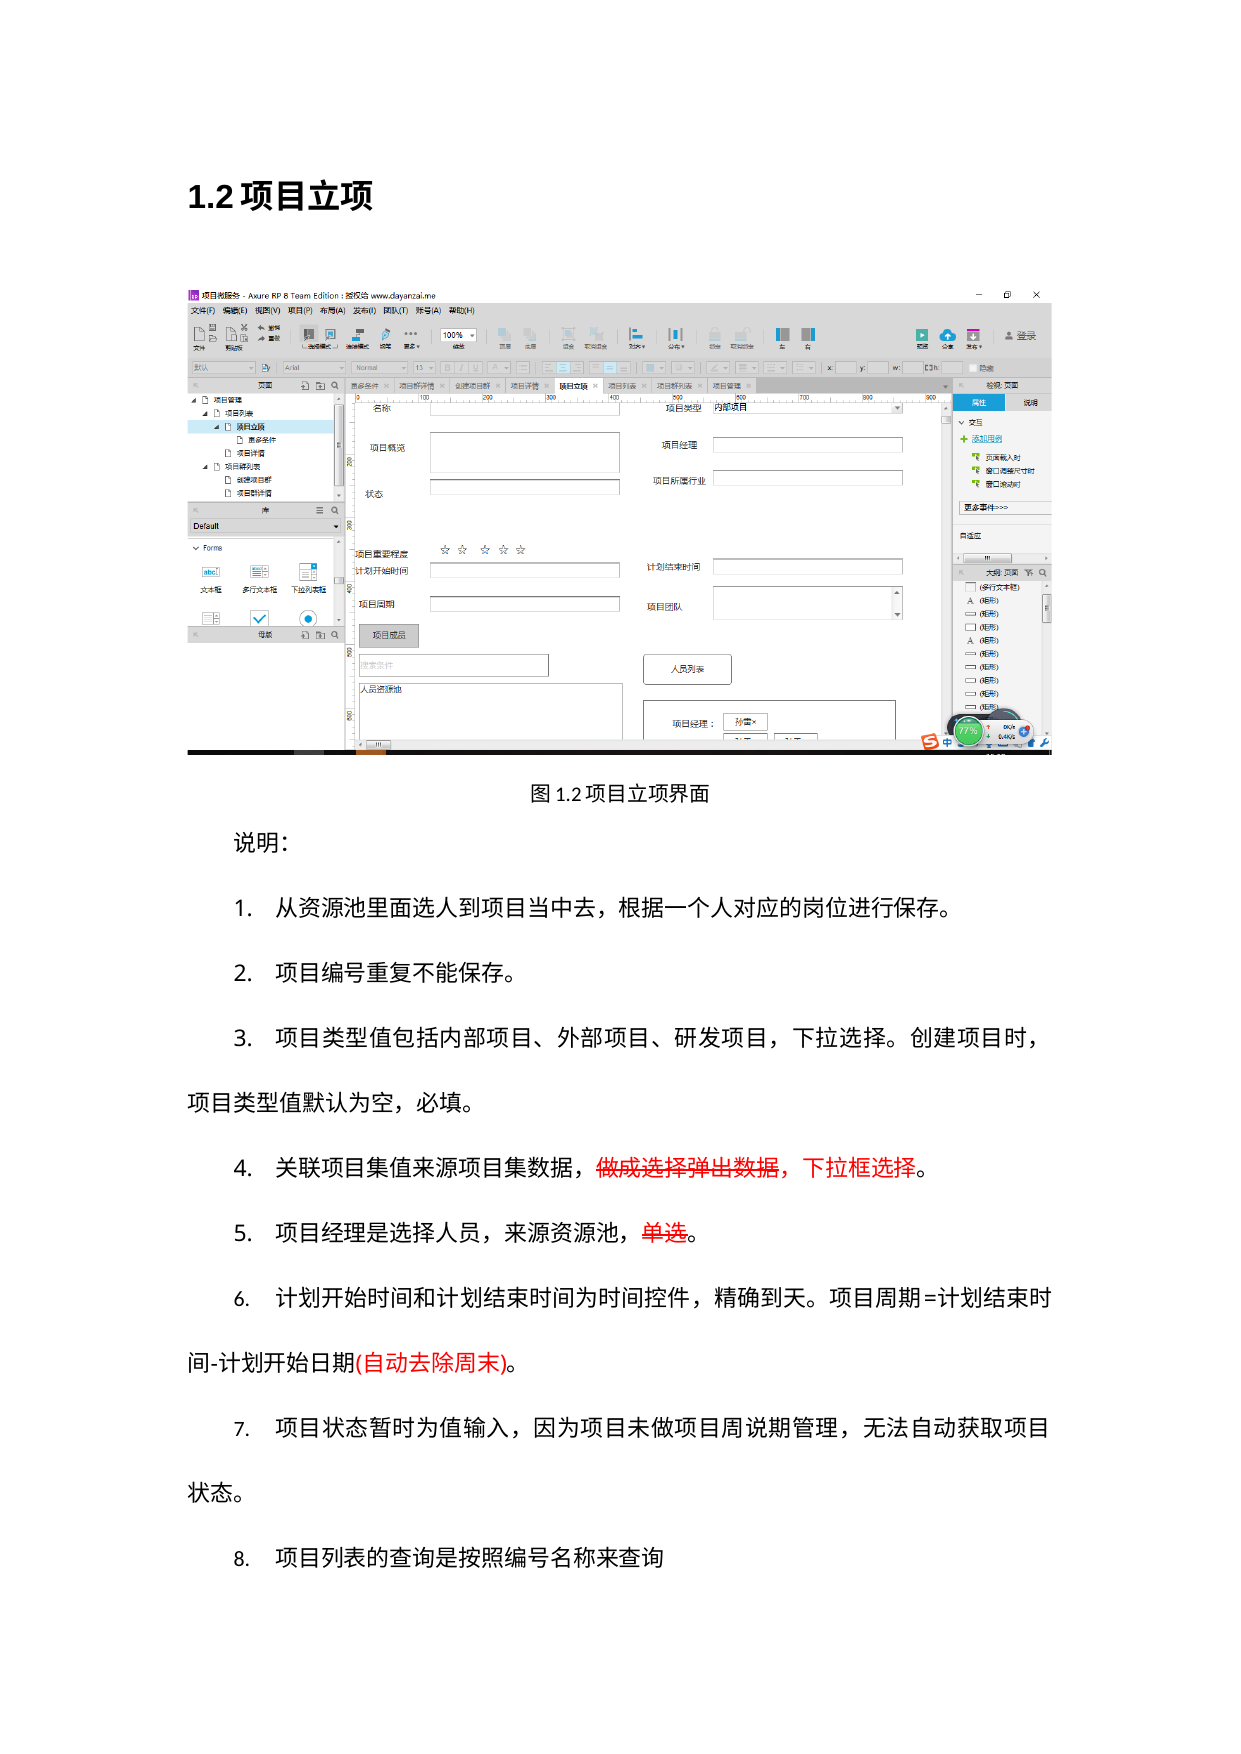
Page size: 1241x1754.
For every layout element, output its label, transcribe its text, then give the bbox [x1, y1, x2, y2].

list 关联项目集值来源项目集数据，做成选择弹出数据，下拉框选择。 [187, 1134, 1053, 1199]
list 项目经理是选择人员，来源资源池，单选。 [187, 1199, 1053, 1264]
list 项目类型值包括内部项目、外部项目、研发项目，下拉选择。创建项目时，项目类型值默认为空，必填。 [187, 1004, 1053, 1134]
list 从资源池里面选人到项目当中去，根据一个人对应的岗位进行保存。 [187, 874, 1053, 939]
subtitle 1.2项目立项 [187, 162, 1053, 227]
list 计划开始时间和计划结束时间为时间控件，精确到天。项目周期=计划结束时间-计划开始日期(自动去除周末)。 [187, 1264, 1053, 1394]
list 项目状态暂时为值输入，因为项目未做项目周说期管理，无法自动获取项目状态。 [187, 1394, 1053, 1524]
list 项目列表的查询是按照编号名称来查询 [187, 1524, 1053, 1589]
picture [187, 288, 1052, 755]
list 项目编号重复不能保存。 [187, 939, 1053, 1004]
text 说明： [187, 809, 1053, 874]
text 图1.2项目立项界面 [187, 776, 1053, 809]
